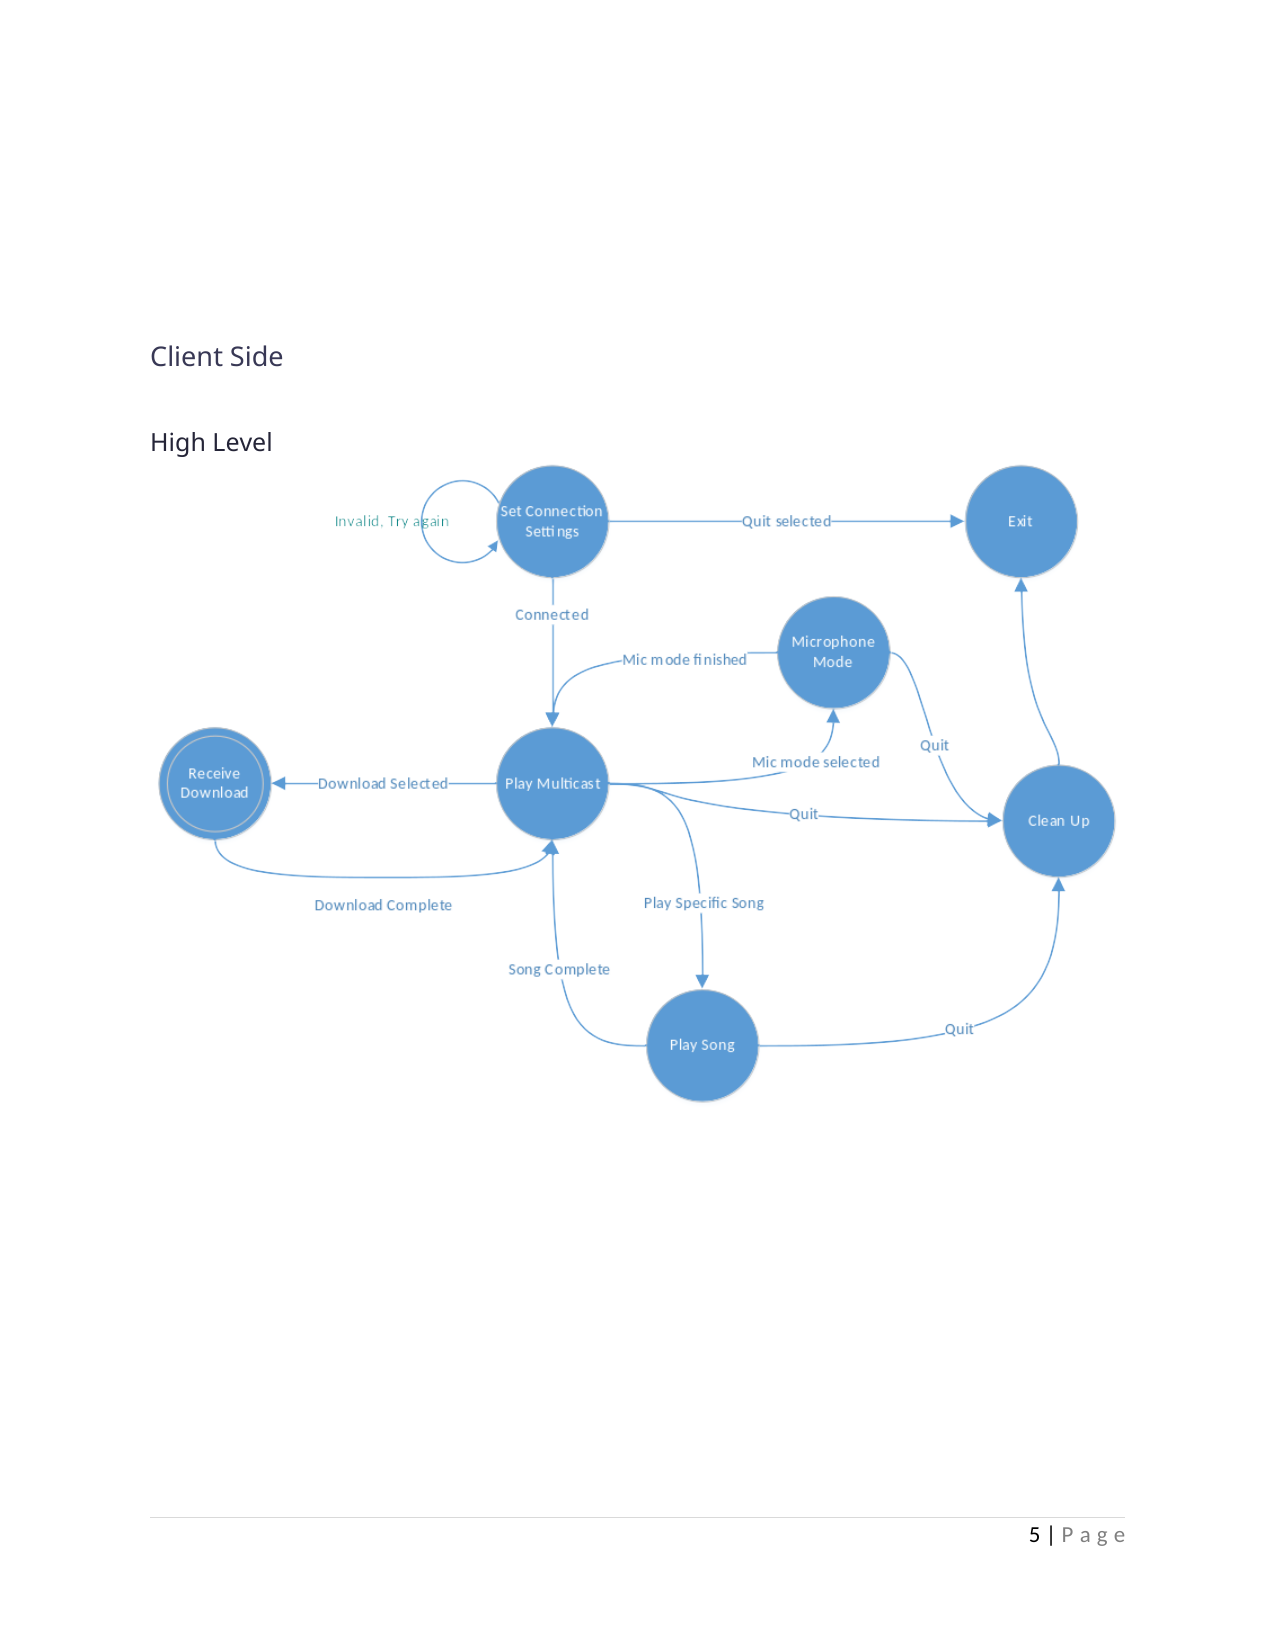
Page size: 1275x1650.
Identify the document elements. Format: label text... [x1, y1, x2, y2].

subtitle High Level [150, 424, 1125, 458]
subtitle Client Side [150, 337, 1125, 374]
